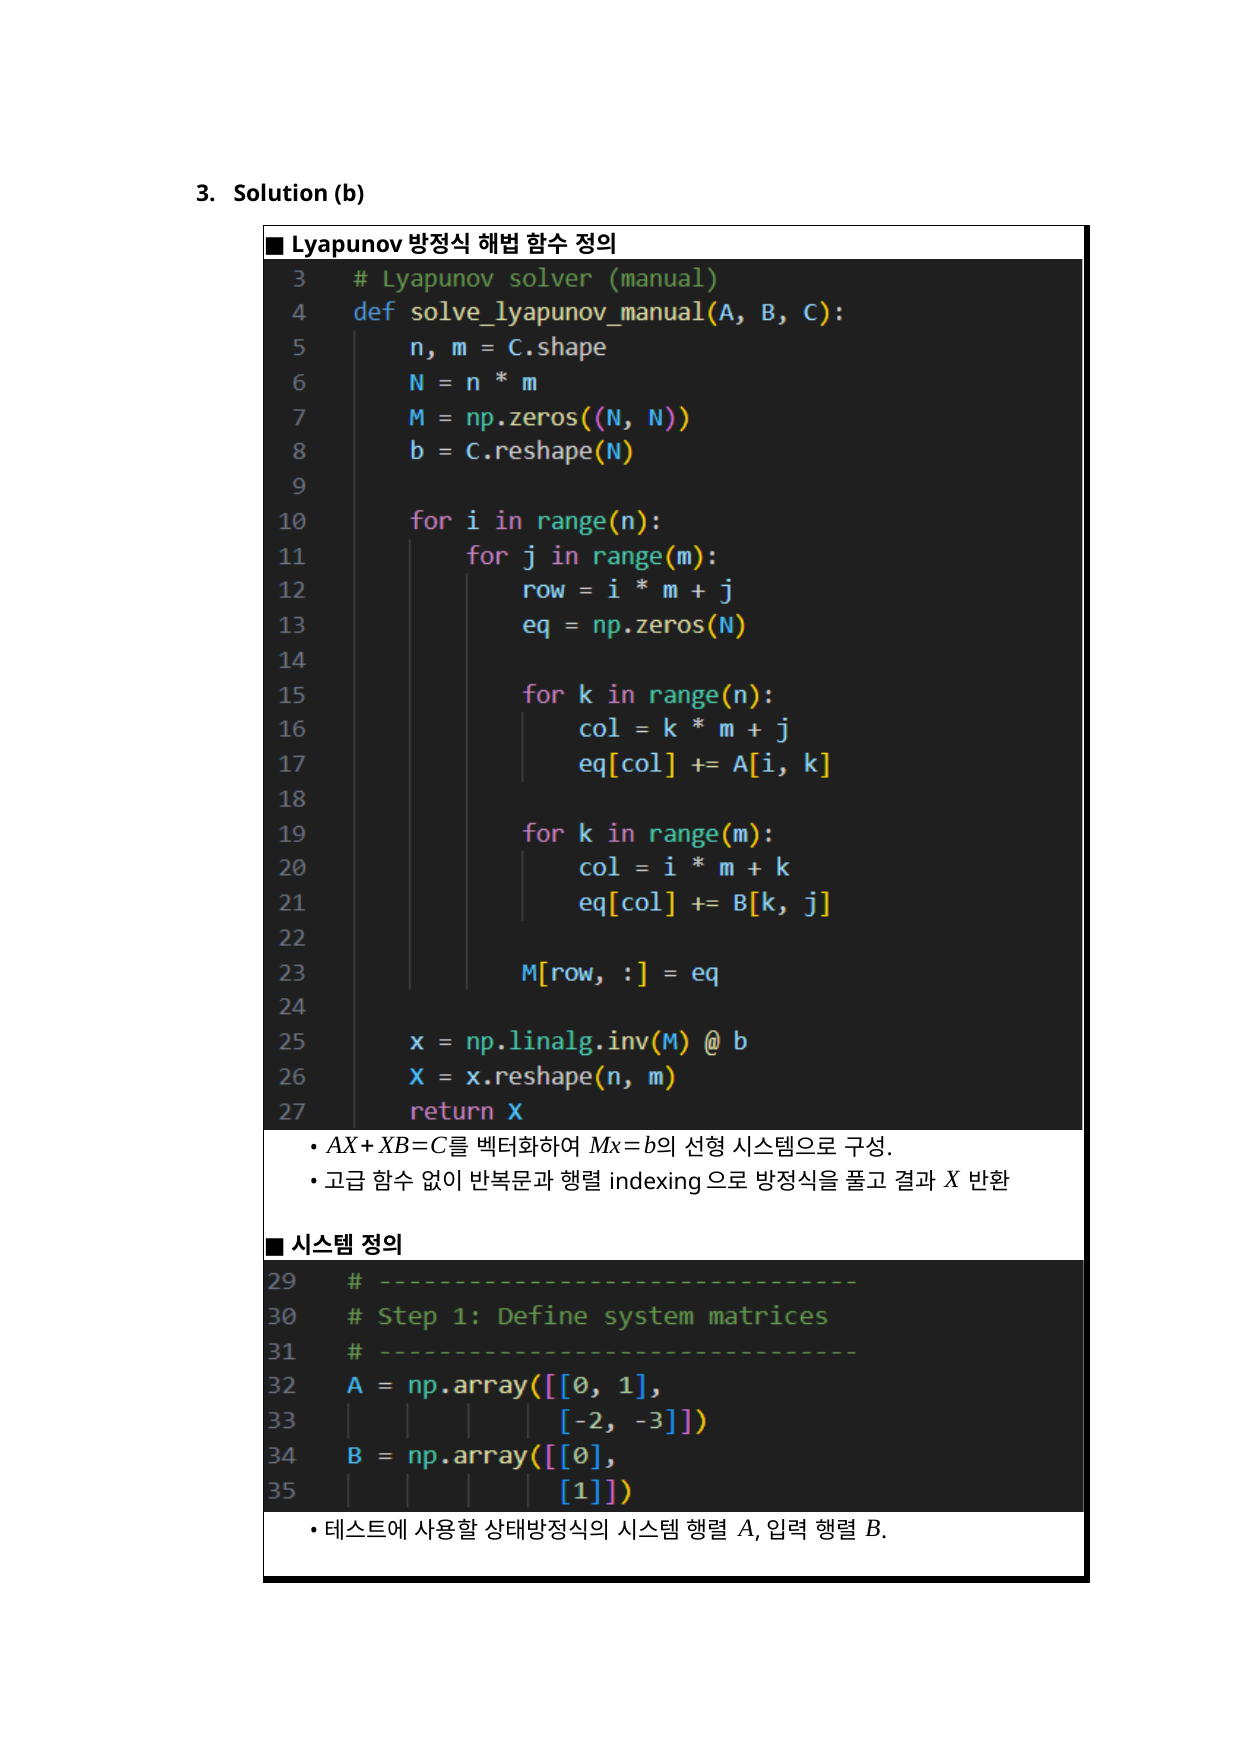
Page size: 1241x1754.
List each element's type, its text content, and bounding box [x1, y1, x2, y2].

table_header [264, 1512, 1084, 1576]
picture [263, 259, 1083, 1130]
list Solution (b) [196, 177, 1090, 208]
picture [263, 1260, 1084, 1512]
